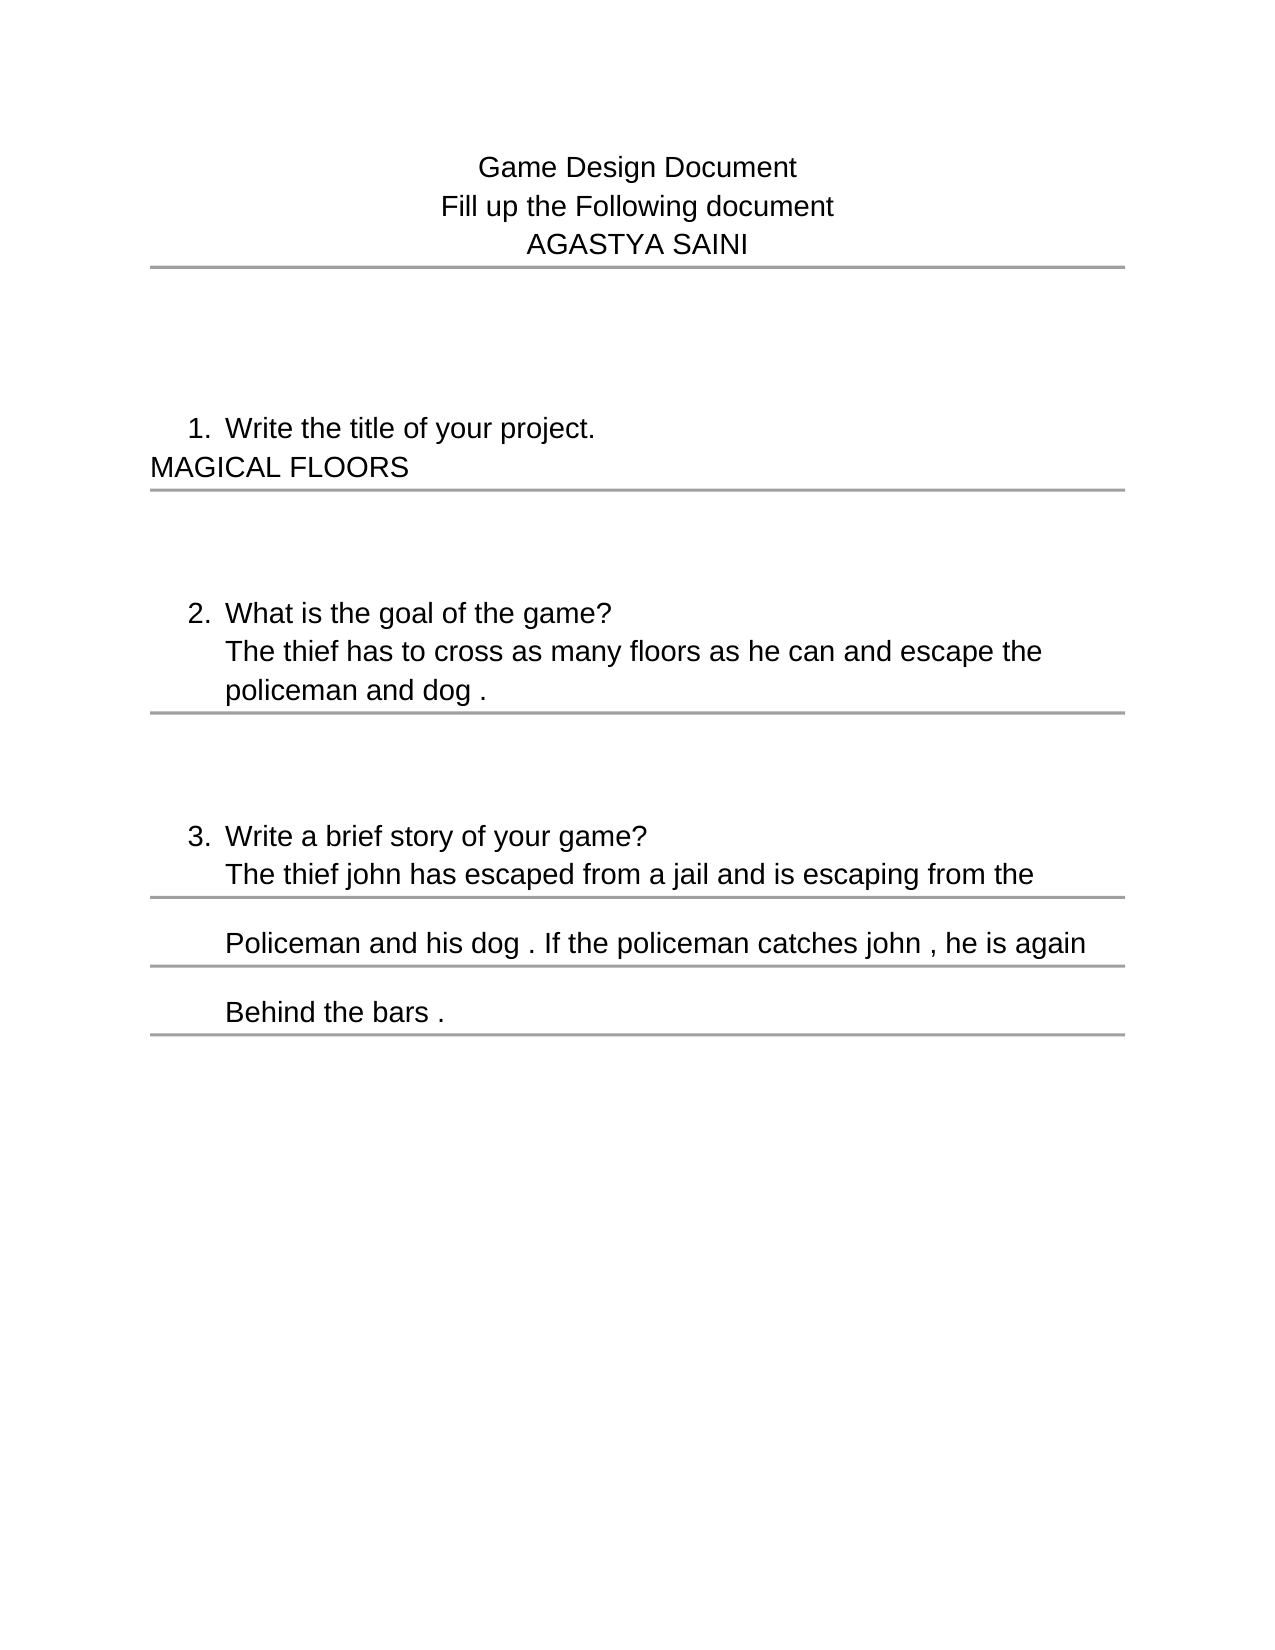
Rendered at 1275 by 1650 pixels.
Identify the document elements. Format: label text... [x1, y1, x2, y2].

list What is the goal of the game? [187, 596, 1125, 629]
text AGASTYA SAINI [150, 227, 1125, 261]
text Behind the bars . [225, 995, 1125, 1028]
text MAGICAL FLOORS [150, 450, 1125, 483]
text Fill up the Following document [150, 188, 1125, 222]
text Policeman and his dog . If the policeman catches john , he is again [225, 926, 1125, 959]
text The thief has to cross as many floors as he can and escape the policeman and dog . [225, 634, 1125, 706]
text Game Design Document [150, 150, 1125, 183]
list Write a brief story of your game? [187, 819, 1125, 852]
list Write the title of your project. [187, 411, 1125, 445]
text The thief john has escaped from a jail and is escaping from the [225, 857, 1125, 891]
